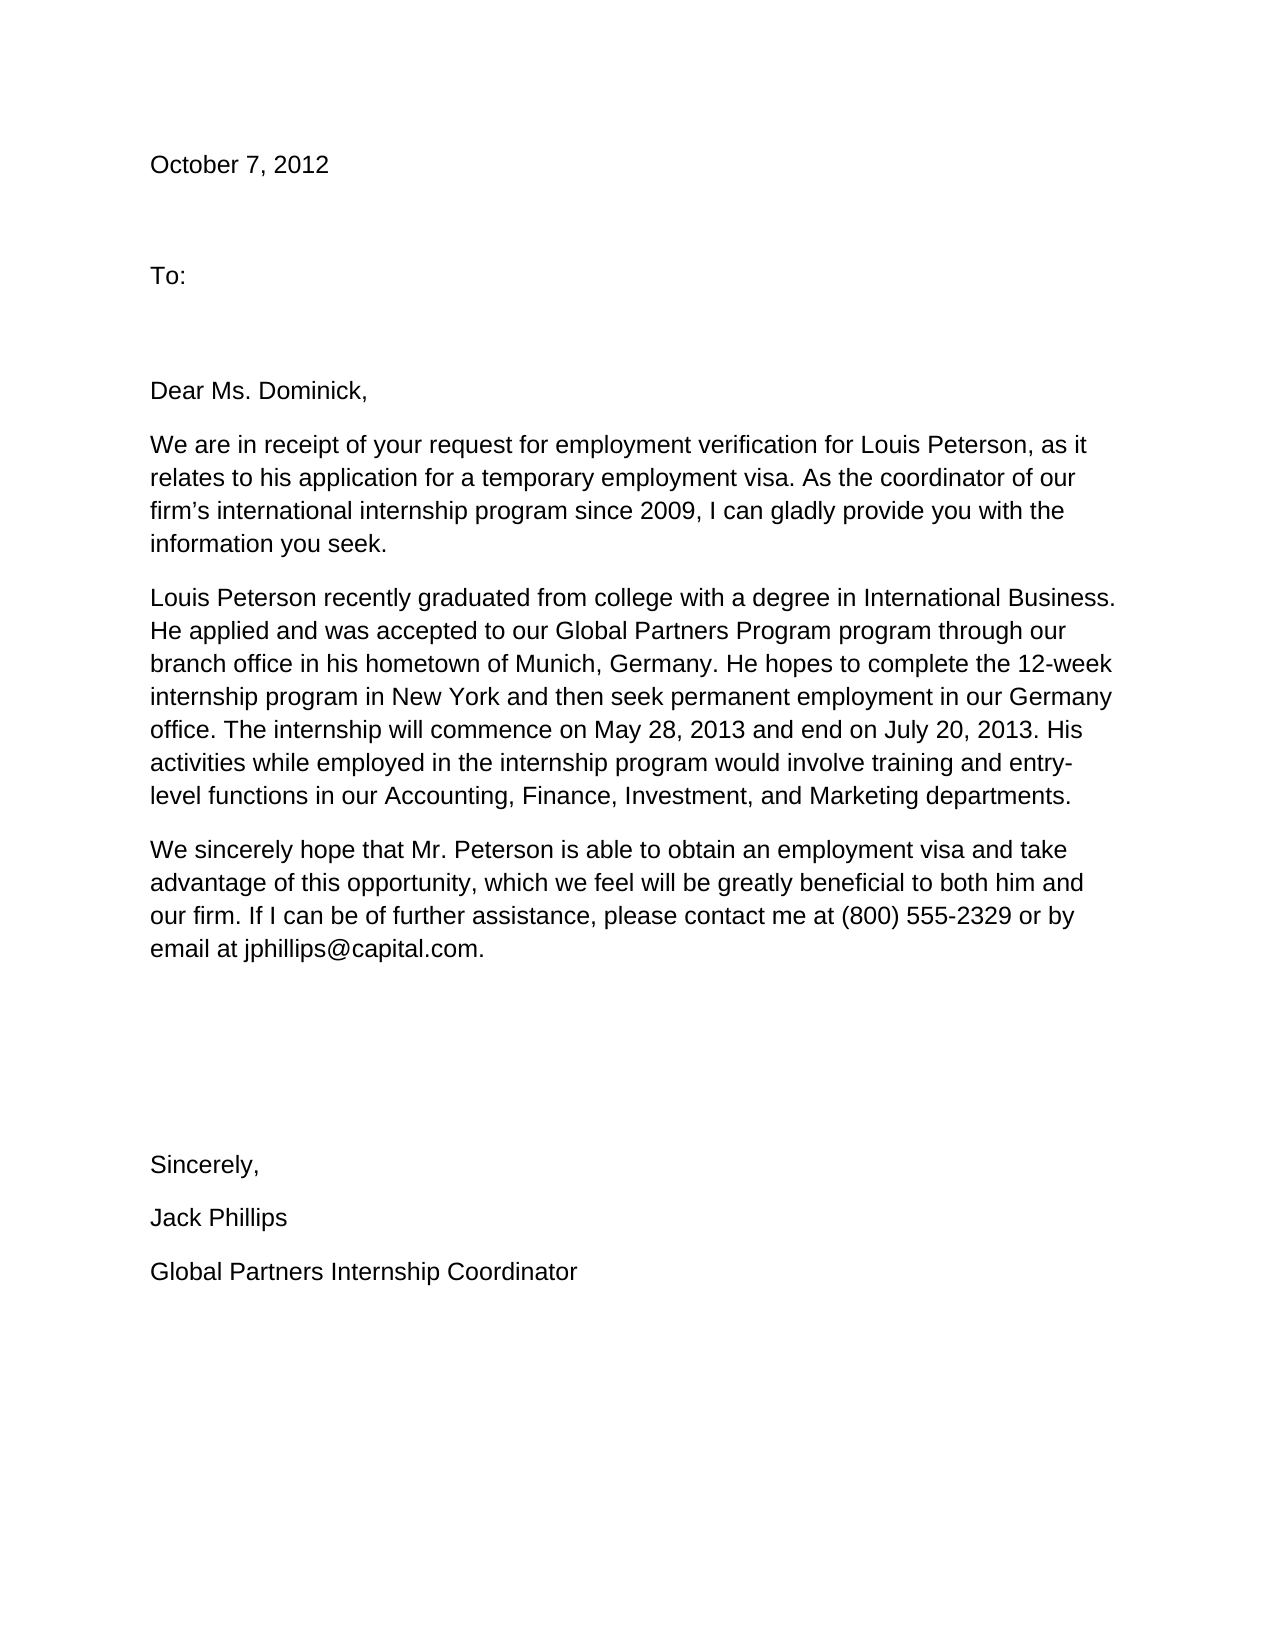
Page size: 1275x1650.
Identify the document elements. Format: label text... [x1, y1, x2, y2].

text We are in receipt of your request for employment verification for Louis Peterson, as it relates to his application for a temporary employment visa. As the coordinator of our firm’s international internship program since 2009, I can gladly provide you with the information you seek. [150, 430, 1125, 558]
text Sincerely, [150, 1149, 1125, 1178]
text Dear Ms. Dominick, [150, 376, 1125, 405]
text Global Partners Internship Coordinator [150, 1257, 1125, 1286]
text We sincerely hope that Mr. Peterson is able to obtain an employment visa and take advantage of this opportunity, which we feel will be greatly beneficial to both him and our firm. If I can be of further assistance, please contact me at (800) 555-2329 or by email at jphillips@capital.com. [150, 835, 1125, 963]
text Jack Phillips [150, 1203, 1125, 1232]
text Louis Peterson recently graduated from college with a degree in International Business. He applied and was accepted to our Global Partners Program program through our branch office in his hometown of Munich, Germany. He hopes to complete the 12-week internship program in New York and then seek permanent employment in our Germany office. The internship will commence on May 28, 2013 and end on July 20, 2013. His activities while employed in the internship program would involve training and entry-level functions in our Accounting, Finance, Investment, and Marketing departments. [150, 583, 1125, 810]
text To: [150, 261, 1125, 290]
text October 7, 2012 [150, 150, 1125, 179]
